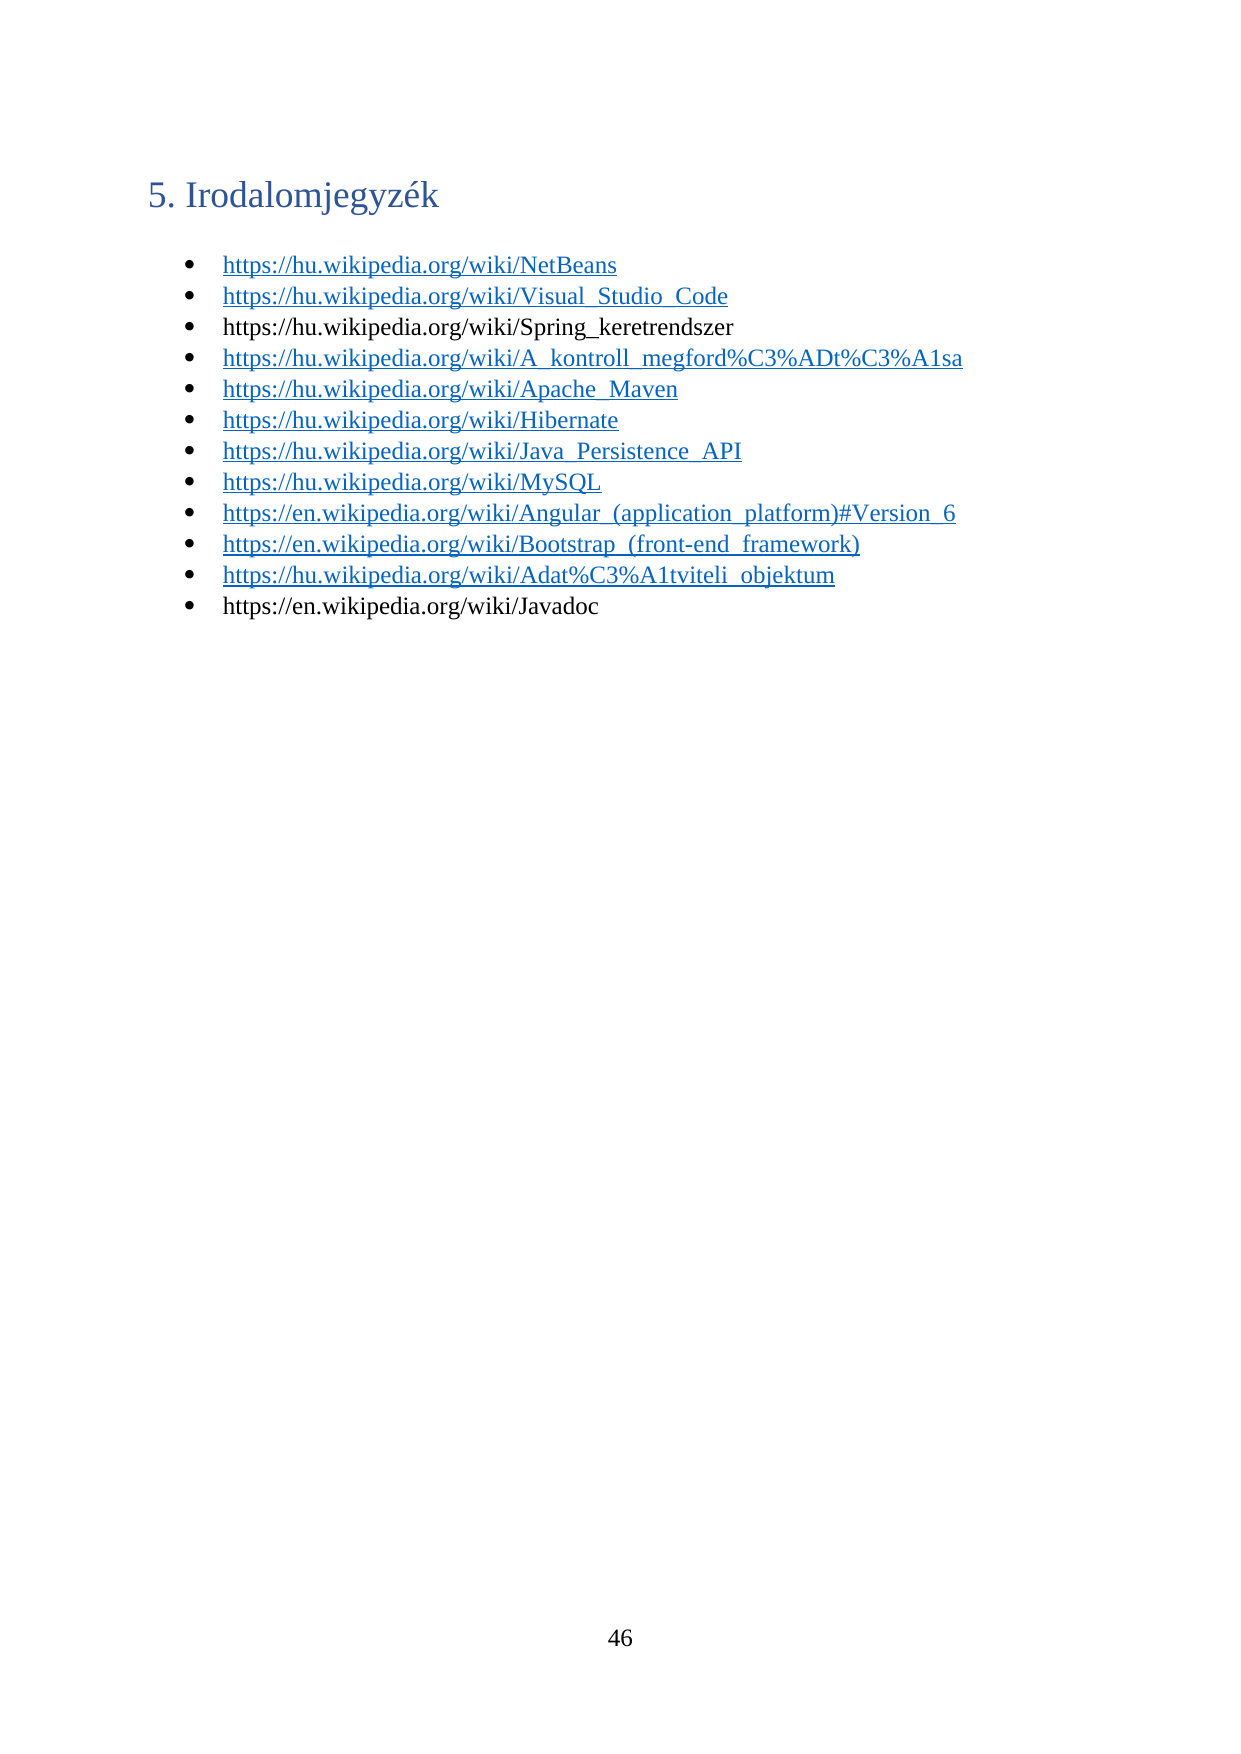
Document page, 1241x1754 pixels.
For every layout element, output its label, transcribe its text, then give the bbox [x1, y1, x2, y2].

list https://hu.wikipedia.org/wiki/A_kontroll_megford%C3%ADt%C3%A1sa [185, 343, 1093, 372]
list https://hu.wikipedia.org/wiki/Adat%C3%A1tviteli_objektum [185, 560, 1093, 589]
list https://hu.wikipedia.org/wiki/Hibernate [185, 405, 1093, 434]
list https://hu.wikipedia.org/wiki/Java_Persistence_API [185, 436, 1093, 465]
list https://hu.wikipedia.org/wiki/MySQL [185, 467, 1093, 496]
list https://hu.wikipedia.org/wiki/NetBeans [185, 250, 1093, 278]
subtitle 5. Irodalomjegyzék [148, 173, 1093, 216]
list https://hu.wikipedia.org/wiki/Visual_Studio_Code [185, 281, 1093, 309]
list https://hu.wikipedia.org/wiki/Spring_keretrendszer [185, 312, 1093, 341]
list https://en.wikipedia.org/wiki/Bootstrap_(front-end_framework) [185, 529, 1093, 558]
list https://hu.wikipedia.org/wiki/Apache_Maven [185, 374, 1093, 403]
list https://en.wikipedia.org/wiki/Javadoc [185, 591, 1093, 620]
list https://en.wikipedia.org/wiki/Angular_(application_platform)#Version_6 [185, 498, 1093, 527]
